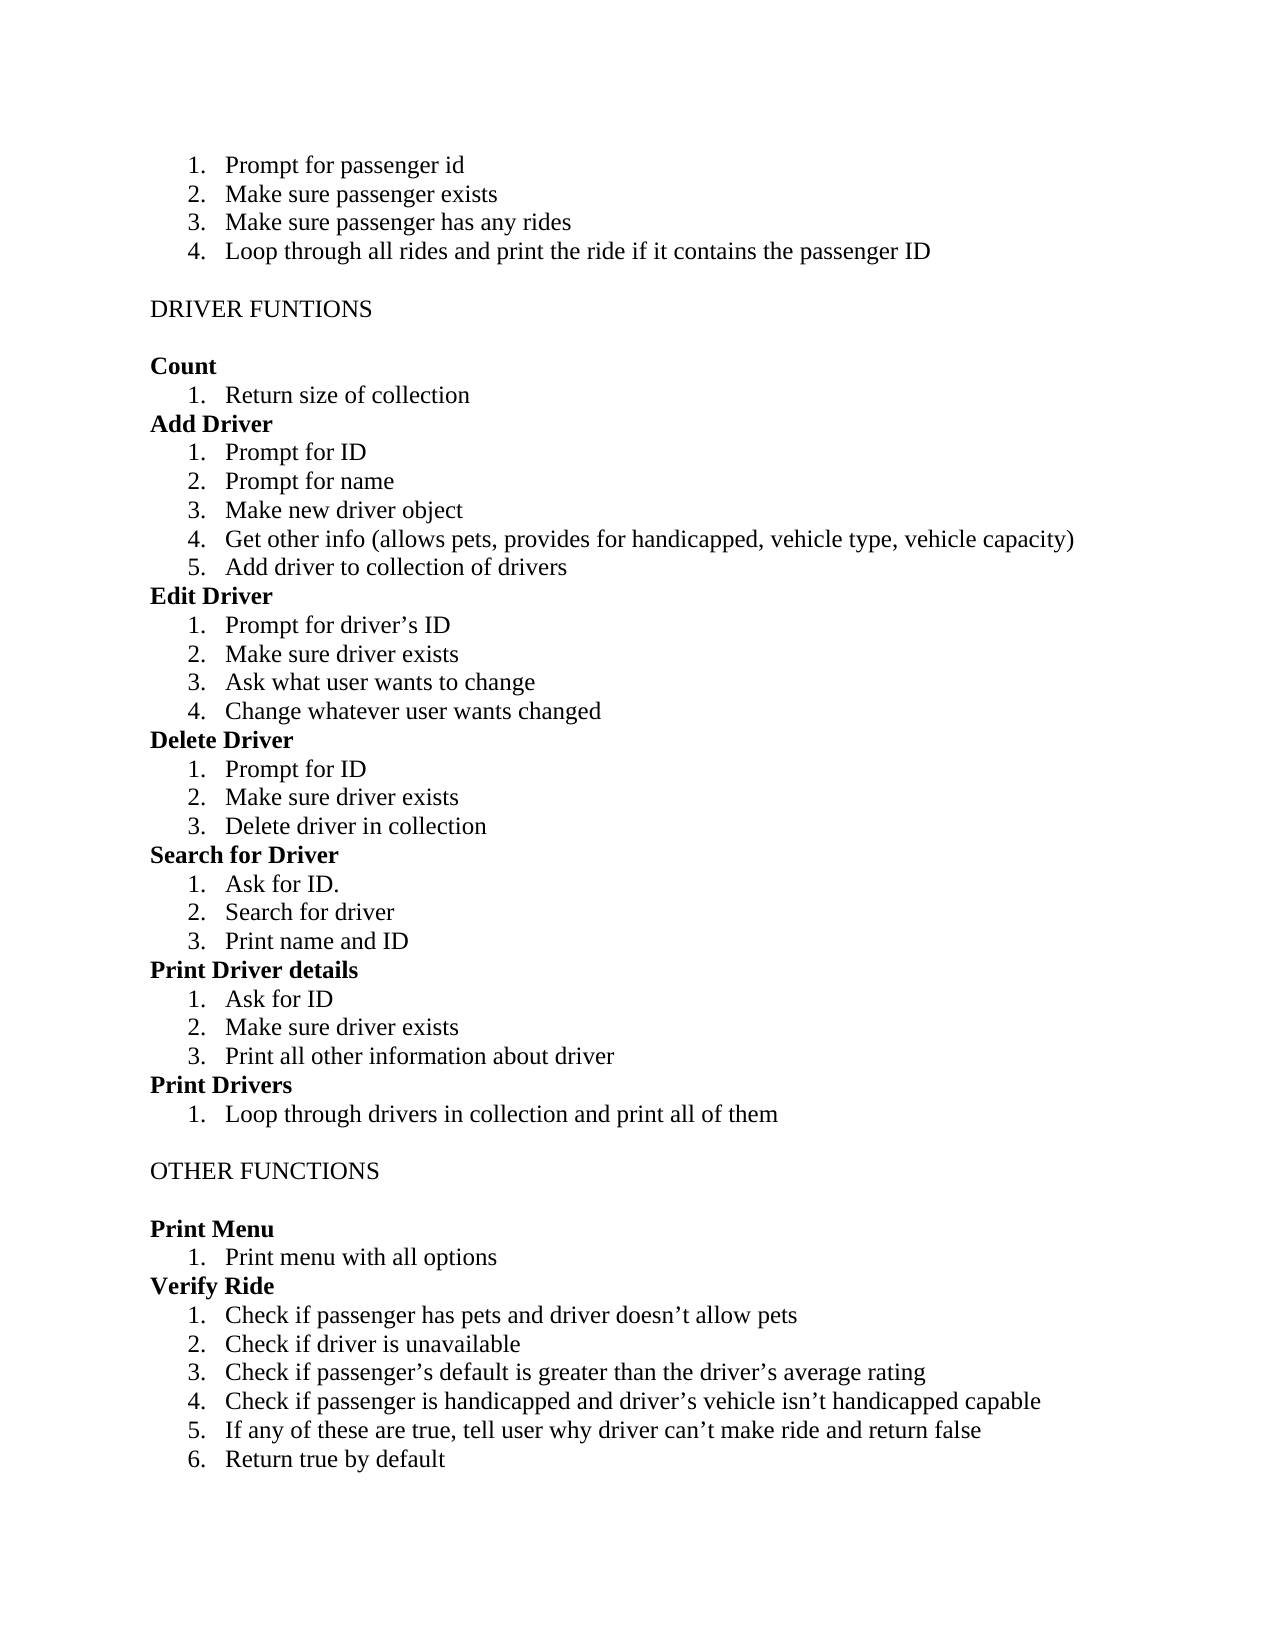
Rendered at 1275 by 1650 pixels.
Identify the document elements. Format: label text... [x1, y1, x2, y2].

list Make new driver object [187, 495, 1125, 524]
text Print Drivers [150, 1070, 1125, 1099]
list Return size of collection [187, 380, 1125, 409]
list Prompt for passenger id [187, 150, 1125, 179]
list Ask for ID. [187, 869, 1125, 897]
text Search for Driver [150, 840, 1125, 869]
list Make sure passenger exists [187, 179, 1125, 207]
list Loop through all rides and print the ride if it contains the passenger ID [187, 236, 1125, 265]
list Return true by default [187, 1444, 1125, 1472]
list Prompt for ID [187, 437, 1125, 466]
list If any of these are true, tell user why driver can’t make ride and return false [187, 1415, 1125, 1444]
list Search for driver [187, 897, 1125, 926]
list Ask what user wants to change [187, 667, 1125, 696]
list Check if driver is unavailable [187, 1329, 1125, 1357]
text Add Driver [150, 409, 1125, 437]
list Get other info (allows pets, provides for handicapped, vehicle type, vehicle capacity) [187, 524, 1125, 552]
list Make sure driver exists [187, 1012, 1125, 1041]
list Prompt for ID [187, 754, 1125, 782]
list Print name and ID [187, 926, 1125, 955]
text Edit Driver [150, 581, 1125, 610]
text Verify Ride [150, 1271, 1125, 1300]
list Loop through drivers in collection and print all of them [187, 1099, 1125, 1127]
text Delete Driver [150, 725, 1125, 754]
list Ask for ID [187, 984, 1125, 1012]
list Prompt for name [187, 466, 1125, 495]
list Print menu with all options [187, 1242, 1125, 1271]
list Delete driver in collection [187, 811, 1125, 840]
text Print Menu [150, 1214, 1125, 1242]
list Make sure driver exists [187, 639, 1125, 667]
list Check if passenger’s default is greater than the driver’s average rating [187, 1357, 1125, 1386]
list Make sure passenger has any rides [187, 207, 1125, 236]
text Print Driver details [150, 955, 1125, 984]
list Make sure driver exists [187, 782, 1125, 811]
text OTHER FUNCTIONS [150, 1156, 1125, 1185]
list Print all other information about driver [187, 1041, 1125, 1070]
text DRIVER FUNTIONS [150, 294, 1125, 322]
list Add driver to collection of drivers [187, 552, 1125, 581]
list Check if passenger has pets and driver doesn’t allow pets [187, 1300, 1125, 1329]
list Prompt for driver’s ID [187, 610, 1125, 639]
text Count [150, 351, 1125, 380]
list Change whatever user wants changed [187, 696, 1125, 725]
list Check if passenger is handicapped and driver’s vehicle isn’t handicapped capable [187, 1386, 1125, 1415]
